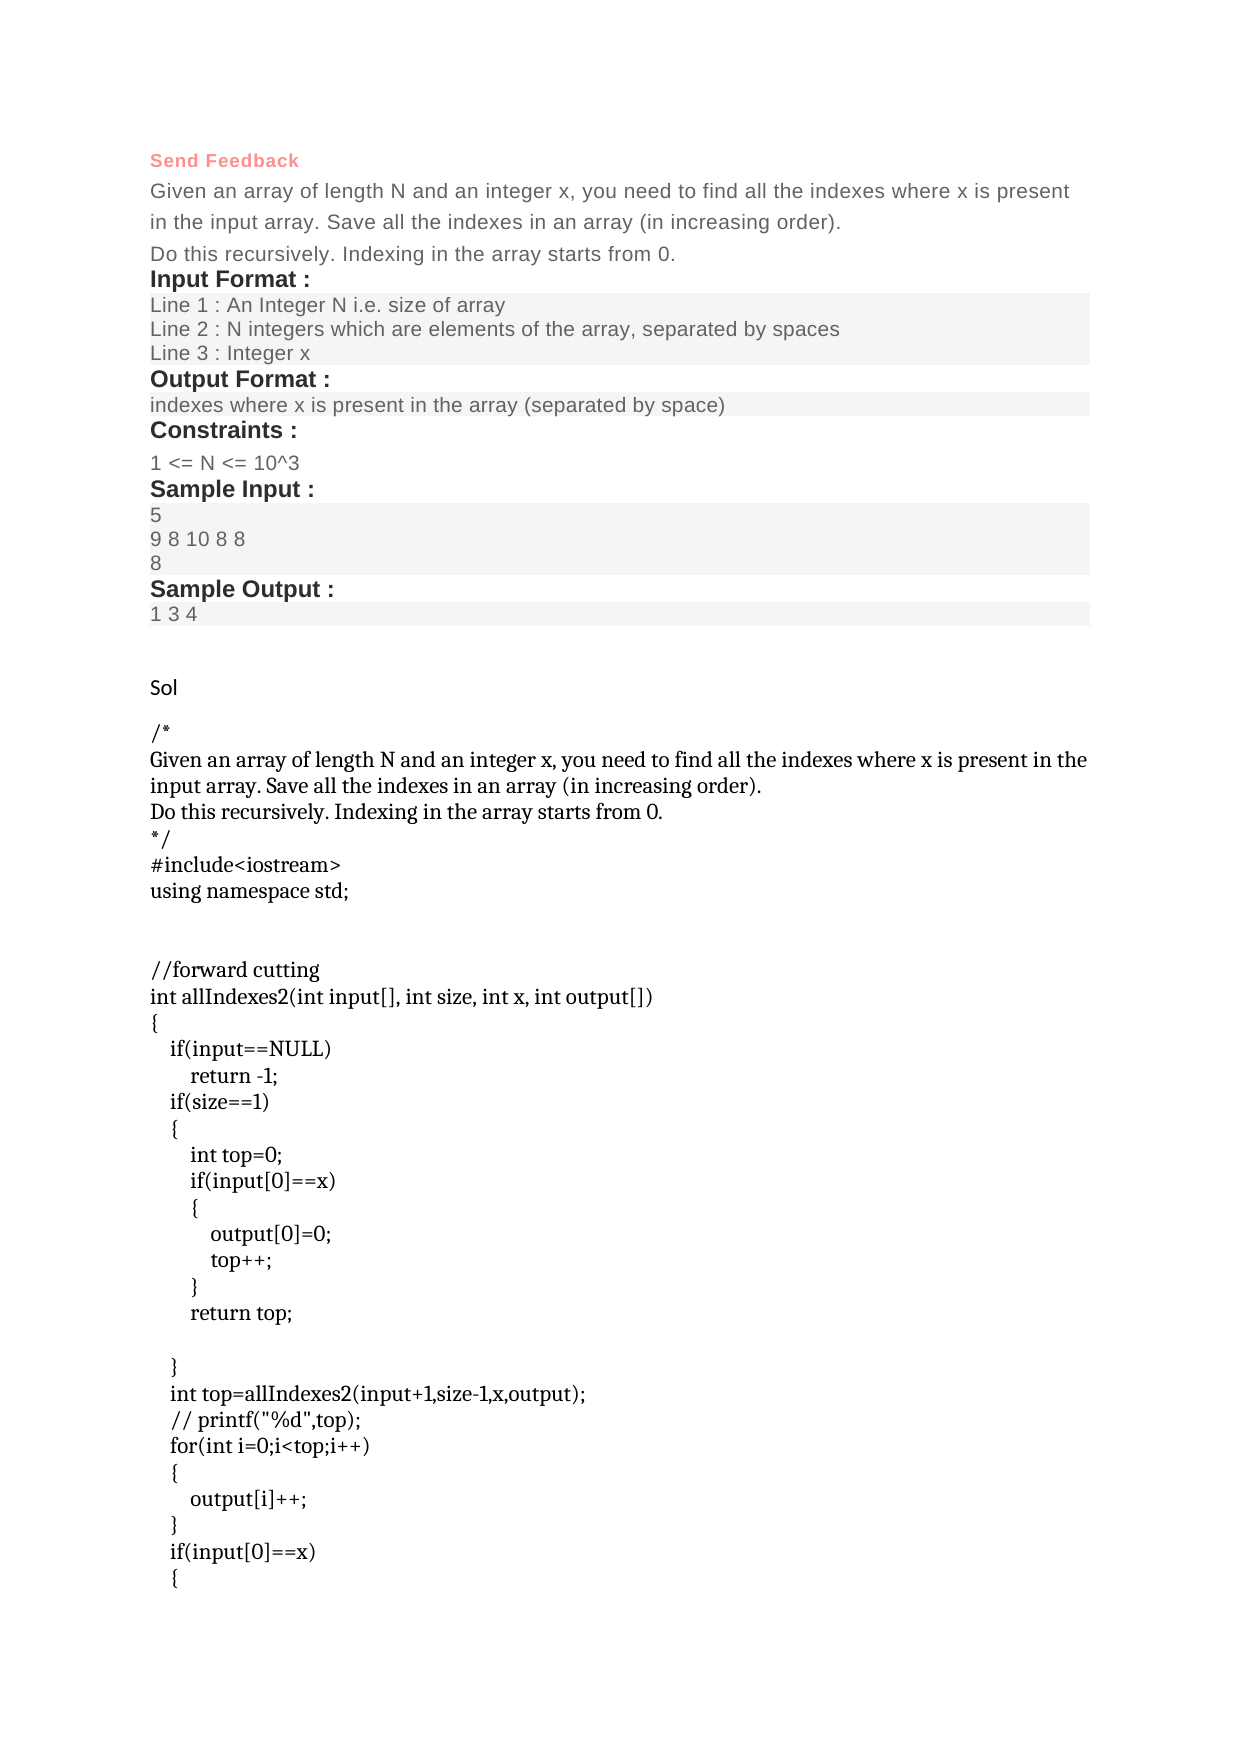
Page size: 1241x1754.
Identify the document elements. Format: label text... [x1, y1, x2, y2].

text indexes where x is present in the array (separated by space) [150, 392, 1090, 416]
text Line 2 : N integers which are elements of the array, separated by spaces [150, 317, 1090, 341]
text if(input[0]==x) [150, 1168, 1090, 1194]
text return -1; [150, 1063, 1090, 1089]
text Do this recursively. Indexing in the array starts from 0. [150, 234, 1090, 265]
text Sample Output : [150, 575, 1090, 602]
text using namespace std; [150, 878, 1090, 904]
text Do this recursively. Indexing in the array starts from 0. [150, 799, 1090, 825]
text int allIndexes2(int input[], int size, int x, int output[]) [150, 983, 1090, 1010]
text Constraints : [150, 416, 1090, 444]
text { [150, 1565, 1090, 1591]
text // printf("%d",top); [150, 1407, 1090, 1433]
text Given an array of length N and an integer x, you need to find all the indexes where x is present in the input array. Save all the indexes in an array (in increasing order). [150, 172, 1090, 234]
text 9 8 10 8 8 [150, 527, 1090, 551]
text for(int i=0;i<top;i++) [150, 1433, 1090, 1459]
text 8 [150, 551, 1090, 575]
text 1 3 4 [150, 602, 1090, 626]
text { [150, 1194, 1090, 1221]
text 1 <= N <= 10^3 [150, 444, 1090, 475]
text Given an array of length N and an integer x, you need to find all the indexes where x is present in the input array. Save all the indexes in an array (in increasing order). [150, 746, 1090, 799]
text if(size==1) [150, 1089, 1090, 1115]
text Line 3 : Integer x [150, 341, 1090, 365]
text Output Format : [150, 365, 1090, 392]
text } [150, 1512, 1090, 1539]
text return top; [150, 1300, 1090, 1326]
text top++; [150, 1247, 1090, 1273]
text //forward cutting [150, 957, 1090, 983]
text Sol [150, 673, 1090, 701]
text if(input==NULL) [150, 1036, 1090, 1063]
text int top=allIndexes2(input+1,size-1,x,output); [150, 1381, 1090, 1407]
text Send Feedback [150, 150, 1090, 172]
text int top=0; [150, 1142, 1090, 1168]
text Line 1 : An Integer N i.e. size of array [150, 293, 1090, 317]
text } [150, 1354, 1090, 1381]
text #include<iostream> [150, 852, 1090, 878]
text 5 [150, 503, 1090, 527]
text output[i]++; [150, 1486, 1090, 1512]
text if(input[0]==x) [150, 1539, 1090, 1565]
text */ [150, 825, 1090, 852]
text Sample Input : [150, 475, 1090, 503]
text output[0]=0; [150, 1221, 1090, 1247]
text { [150, 1010, 1090, 1036]
text } [150, 1273, 1090, 1300]
text { [150, 1459, 1090, 1486]
text Input Format : [150, 265, 1090, 293]
text { [150, 1115, 1090, 1142]
text /* [150, 720, 1090, 746]
